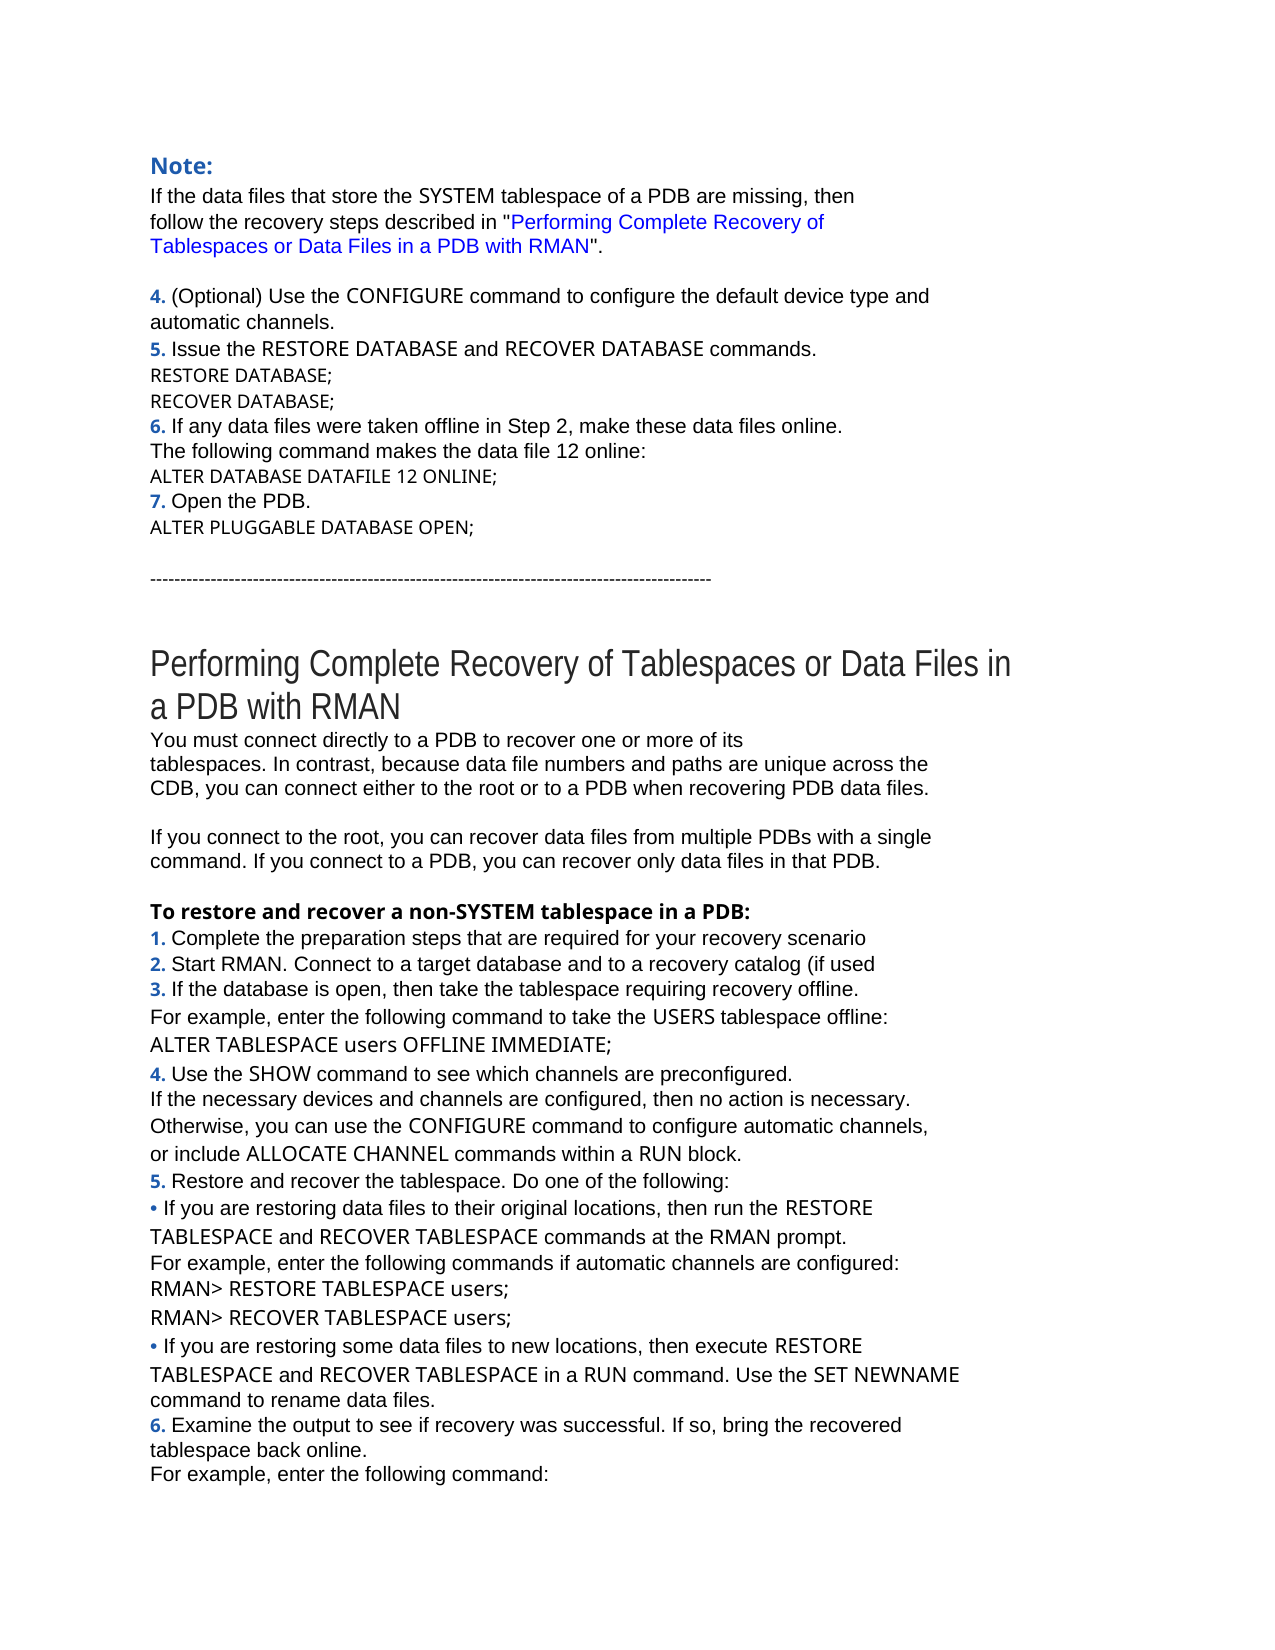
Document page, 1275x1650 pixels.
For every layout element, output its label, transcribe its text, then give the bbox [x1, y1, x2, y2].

text Performing Complete Recovery of Tablespaces or Data Files in [150, 642, 1125, 684]
text If you connect to the root, you can recover data files from multiple PDBs with a single [150, 825, 1125, 849]
text • If you are restoring some data files to new locations, then execute RESTORE [150, 1331, 1125, 1360]
text 5. Issue the RESTORE DATABASE and RECOVER DATABASE commands. [150, 334, 1125, 362]
text CDB, you can connect either to the root or to a PDB when recovering PDB data files. [150, 776, 1125, 799]
text Otherwise, you can use the CONFIGURE command to configure automatic channels, [150, 1111, 1125, 1139]
text If the data files that store the SYSTEM tablespace of a PDB are missing, then [150, 181, 1125, 210]
text a PDB with RMAN [150, 684, 1125, 728]
text Tablespaces or Data Files in a PDB with RMAN". [150, 234, 1125, 258]
text --------------------------------------------------------------------------------------------- [150, 565, 1125, 591]
text command. If you connect to a PDB, you can recover only data files in that PDB. [150, 849, 1125, 873]
text 4. (Optional) Use the CONFIGURE command to configure the default device type and [150, 282, 1125, 310]
text follow the recovery steps described in "Performing Complete Recovery of [150, 210, 1125, 234]
text To restore and recover a non-SYSTEM tablespace in a PDB: [150, 897, 1125, 925]
text ALTER TABLESPACE users OFFLINE IMMEDIATE; [150, 1030, 1125, 1059]
text 3. If the database is open, then take the tablespace requiring recovery offline. [150, 976, 1125, 1002]
text tablespaces. In contrast, because data file numbers and paths are unique across the [150, 752, 1125, 776]
text TABLESPACE and RECOVER TABLESPACE in a RUN command. Use the SET NEWNAME [150, 1360, 1125, 1388]
text For example, enter the following command to take the USERS tablespace offline: [150, 1002, 1125, 1030]
text ALTER DATABASE DATAFILE 12 ONLINE; [150, 463, 1125, 488]
text For example, enter the following command: [150, 1462, 1125, 1486]
text ALTER PLUGGABLE DATABASE OPEN; [150, 514, 1125, 539]
text command to rename data files. [150, 1388, 1125, 1412]
text tablespace back online. [150, 1438, 1125, 1462]
text 6. Examine the output to see if recovery was successful. If so, bring the recovered [150, 1412, 1125, 1438]
text RESTORE DATABASE; [150, 362, 1125, 388]
text If the necessary devices and channels are configured, then no action is necessary. [150, 1087, 1125, 1111]
text RMAN> RESTORE TABLESPACE users; [150, 1274, 1125, 1303]
text 7. Open the PDB. [150, 488, 1125, 514]
text • If you are restoring data files to their original locations, then run the RESTORE [150, 1193, 1125, 1222]
text The following command makes the data file 12 online: [150, 439, 1125, 463]
text You must connect directly to a PDB to recover one or more of its [150, 728, 1125, 752]
text 5. Restore and recover the tablespace. Do one of the following: [150, 1168, 1125, 1193]
text Note: [150, 150, 1125, 181]
text For example, enter the following commands if automatic channels are configured: [150, 1250, 1125, 1274]
text or include ALLOCATE CHANNEL commands within a RUN block. [150, 1139, 1125, 1168]
text RMAN> RECOVER TABLESPACE users; [150, 1303, 1125, 1331]
text 1. Complete the preparation steps that are required for your recovery scenario [150, 925, 1125, 951]
text 4. Use the SHOW command to see which channels are preconfigured. [150, 1059, 1125, 1087]
text 6. If any data files were taken offline in Step 2, make these data files online. [150, 413, 1125, 439]
text 2. Start RMAN. Connect to a target database and to a recovery catalog (if used [150, 951, 1125, 976]
text RECOVER DATABASE; [150, 388, 1125, 413]
text automatic channels. [150, 310, 1125, 334]
text TABLESPACE and RECOVER TABLESPACE commands at the RMAN prompt. [150, 1222, 1125, 1250]
